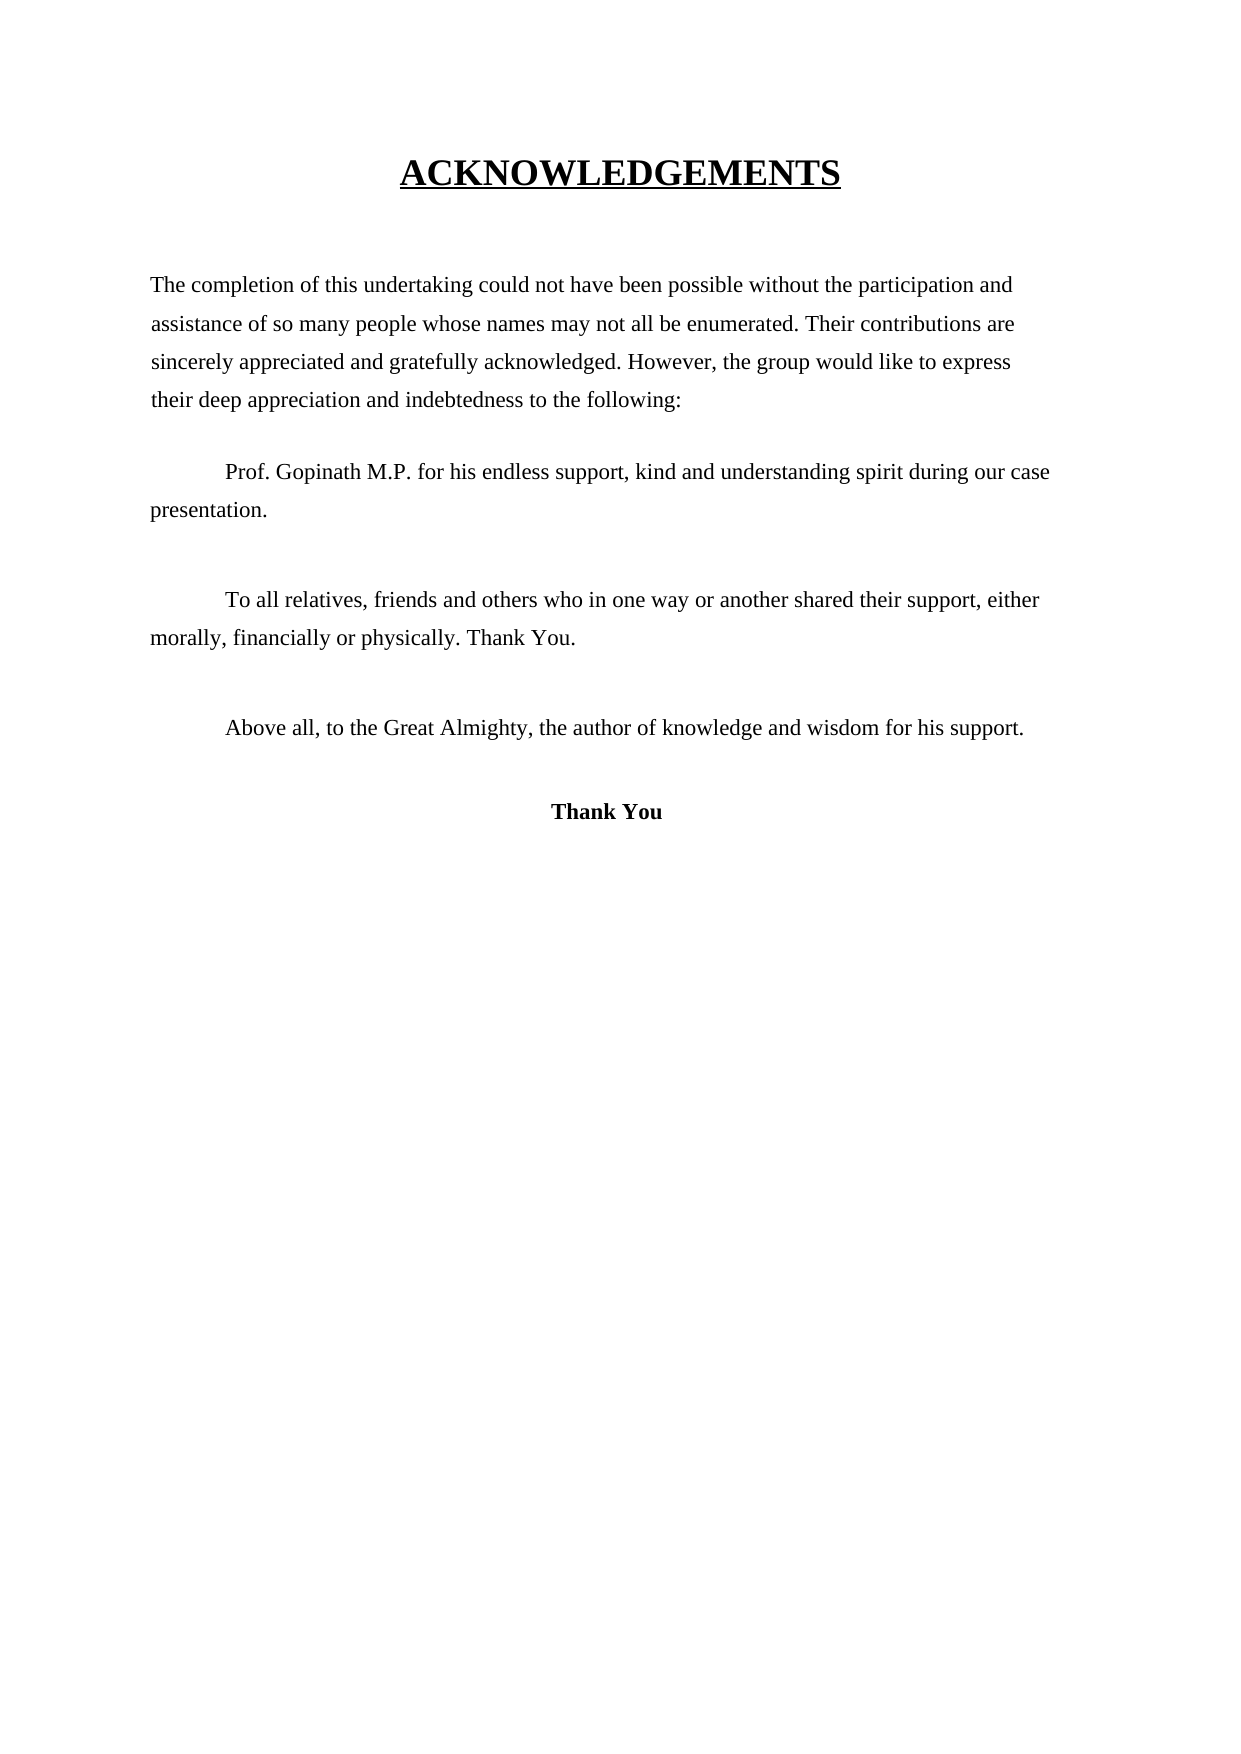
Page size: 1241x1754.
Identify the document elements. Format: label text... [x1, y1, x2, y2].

text To all relatives, friends and others who in one way or another shared their support, either morally, financially or physically. Thank You. [150, 586, 1075, 651]
text Prof. Gopinath M.P. for his endless support, kind and understanding spirit during our case presentation. [150, 458, 1075, 523]
text Thank You [225, 798, 687, 824]
text The completion of this undertaking could not have been possible without the participation and assistance of so many people whose names may not all be enumerated. Their contributions are sincerely appreciated and gratefully acknowledged. However, the group would like to express their deep appreciation and indebtedness to the following: [150, 271, 1053, 413]
subtitle ACKNOWLEDGEMENTS [150, 150, 1091, 193]
text Above all, to the Great Almighty, the author of knowledge and wisdom for his support. [150, 714, 1075, 740]
